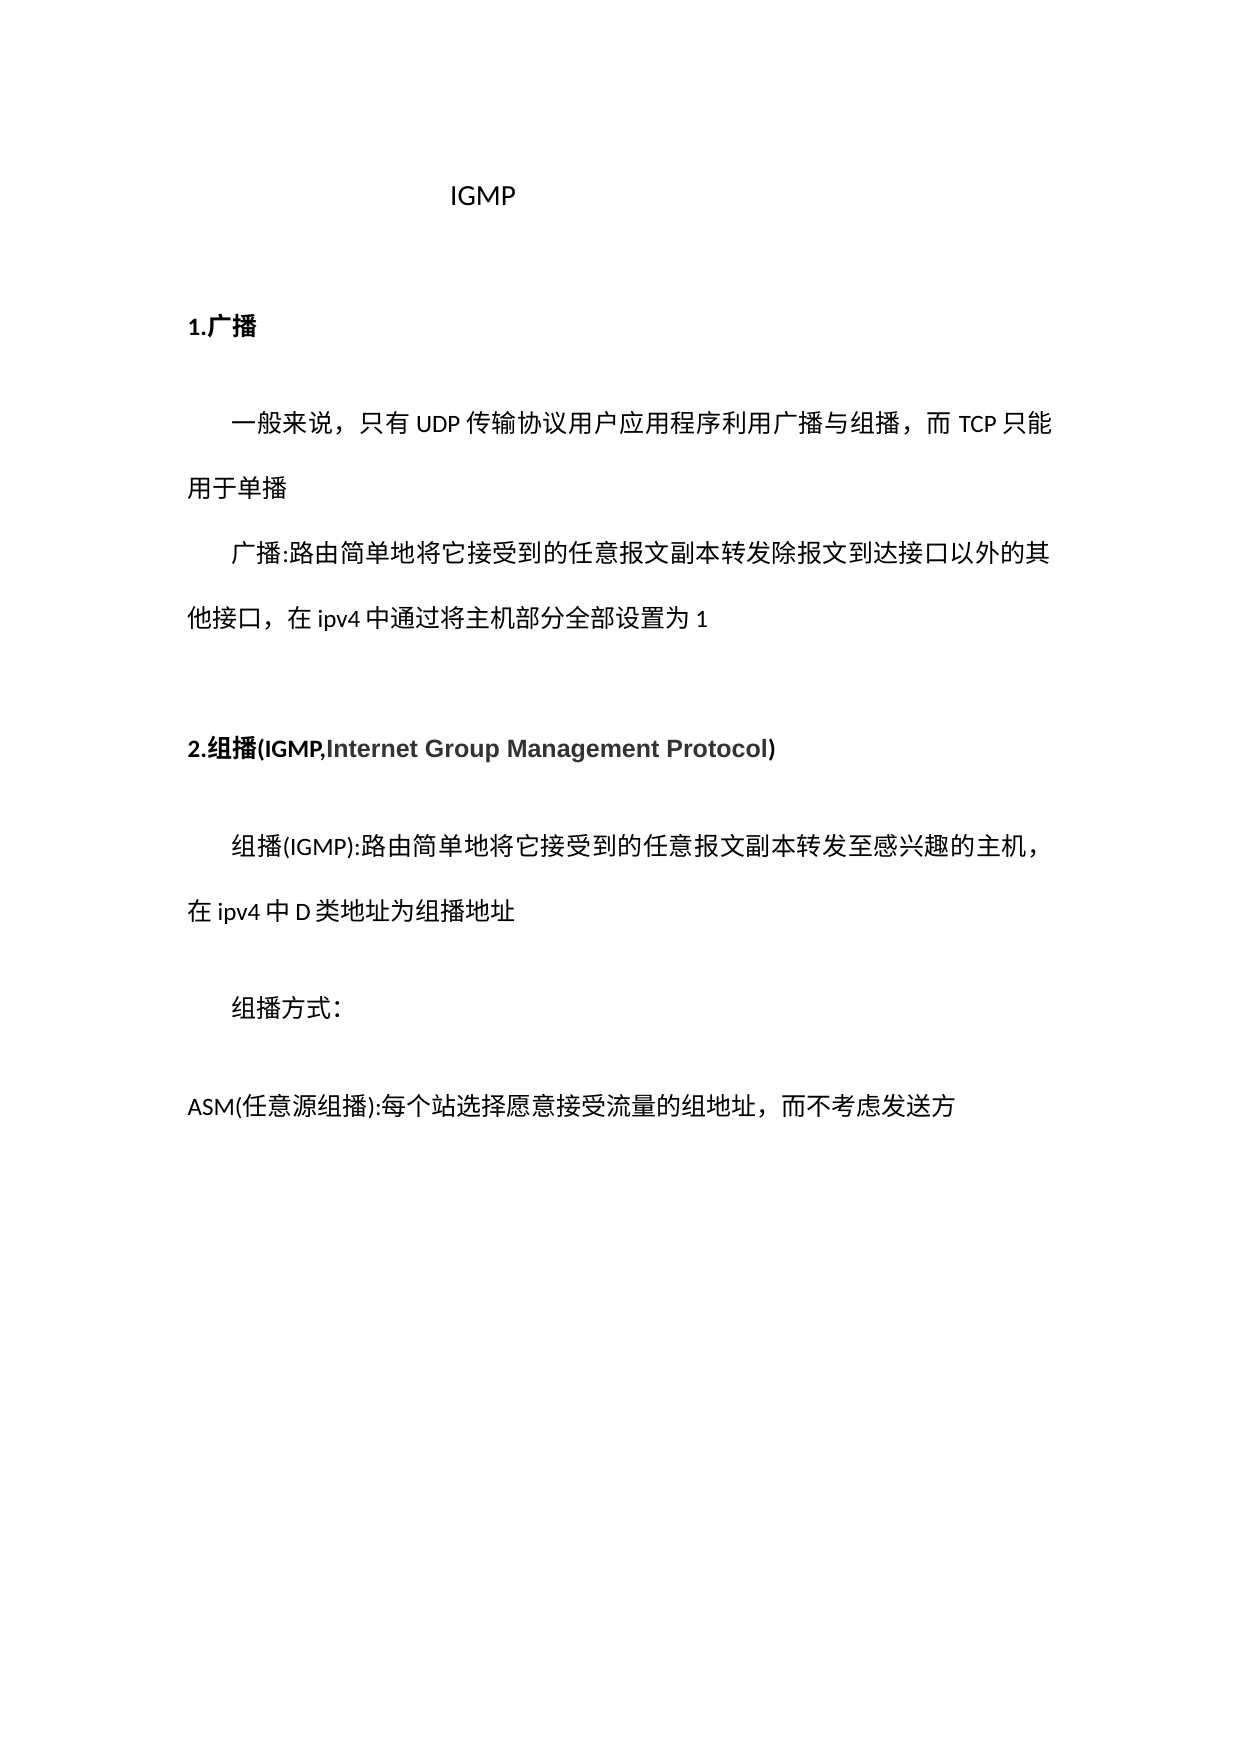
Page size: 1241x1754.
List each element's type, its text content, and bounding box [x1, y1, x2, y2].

text ASM(任意源组播):每个站选择愿意接受流量的组地址，而不考虑发送方 [187, 1072, 1053, 1137]
text 组播方式： [187, 974, 1053, 1039]
list 广播 [187, 292, 1053, 357]
text IGMP [406, 162, 1053, 227]
text 一般来说，只有UDP传输协议用户应用程序利用广播与组播，而TCP只能用于单播 [187, 389, 1053, 519]
text 组播(IGMP):路由简单地将它接受到的任意报文副本转发至感兴趣的主机，在ipv4中D类地址为组播地址 [187, 812, 1053, 942]
text 2.组播(IGMP,Internet Group Management Protocol) [187, 714, 1053, 779]
text 广播:路由简单地将它接受到的任意报文副本转发除报文到达接口以外的其他接口，在ipv4中通过将主机部分全部设置为1 [187, 519, 1053, 649]
